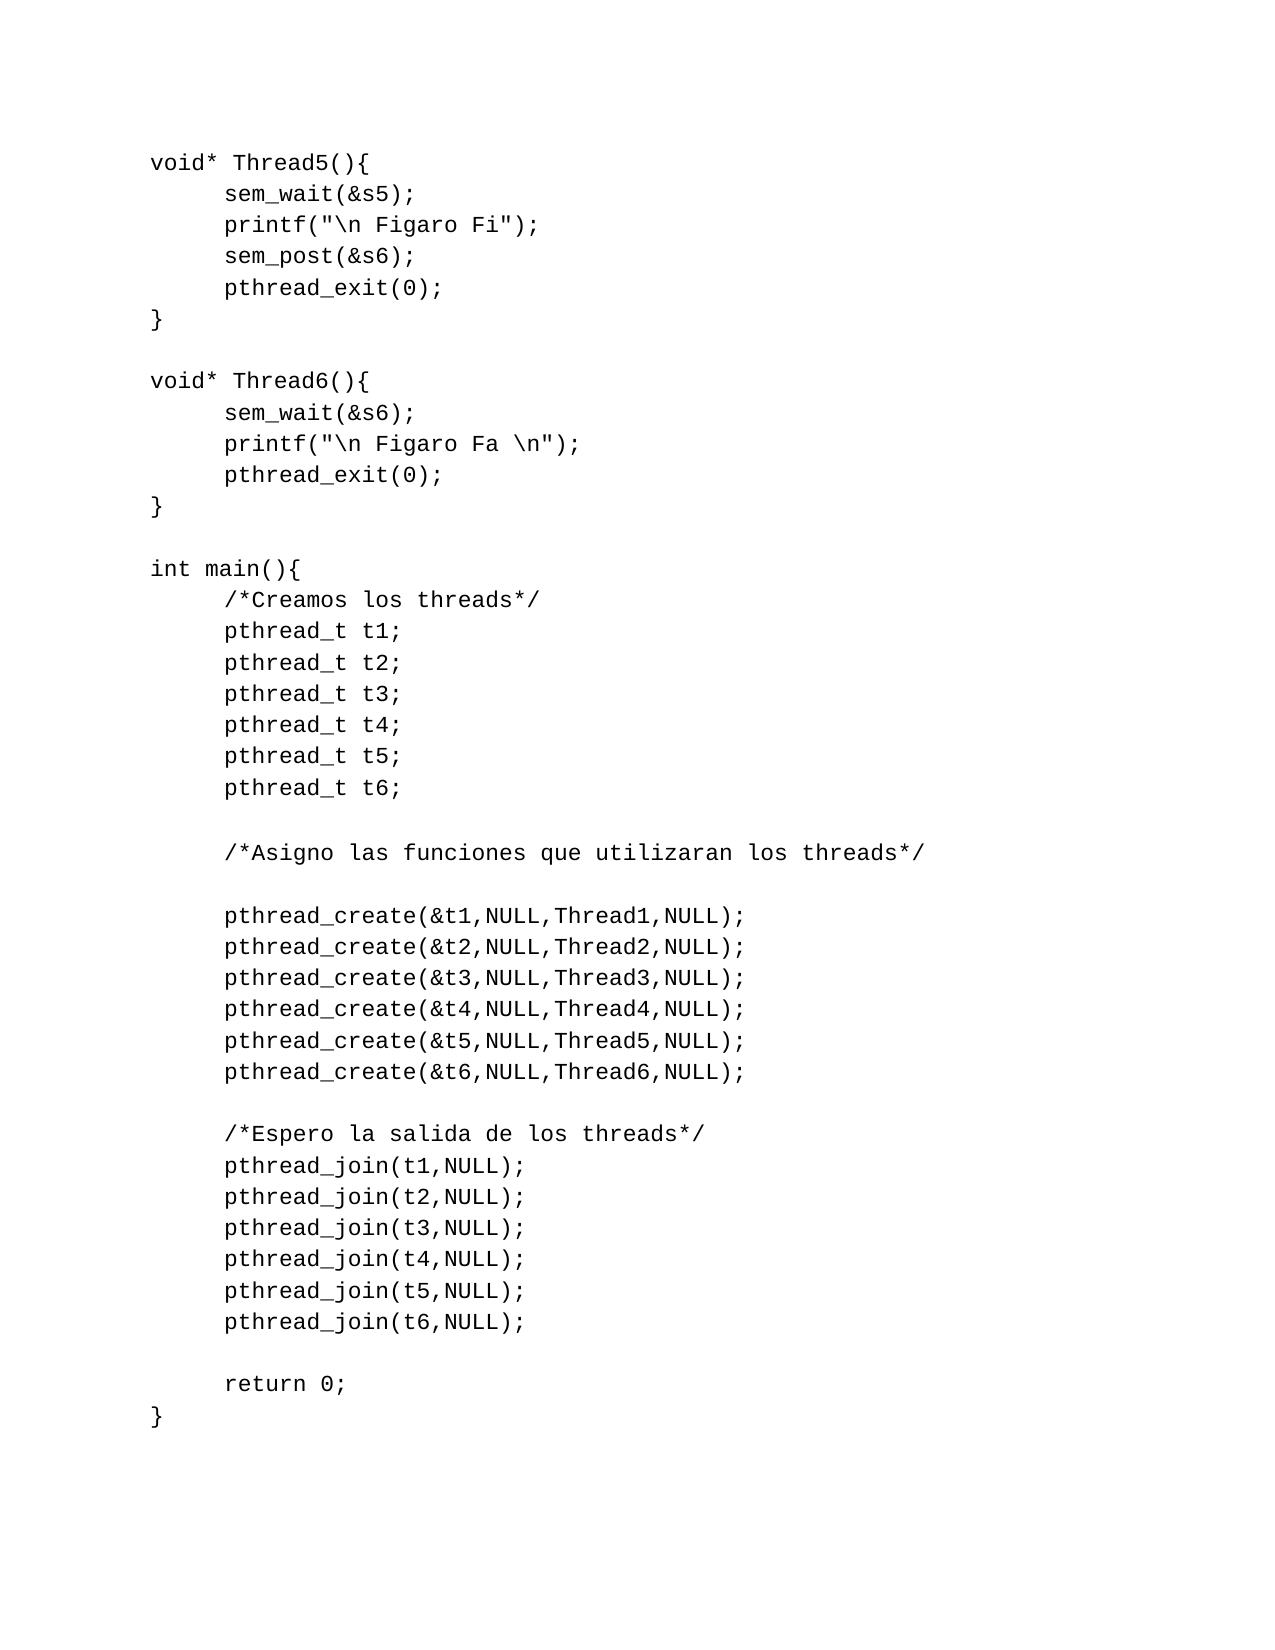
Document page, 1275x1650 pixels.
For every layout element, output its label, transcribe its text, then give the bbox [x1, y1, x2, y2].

text void* Thread6(){ [150, 369, 1125, 394]
text pthread_join(t5,NULL); [150, 1278, 1125, 1303]
text pthread_exit(0); [150, 275, 1125, 300]
text pthread_create(&t6,NULL,Thread6,NULL); [150, 1059, 1125, 1084]
text pthread_create(&t4,NULL,Thread4,NULL); [150, 997, 1125, 1022]
text pthread_t t6; [150, 775, 1125, 800]
text pthread_t t1; [150, 619, 1125, 644]
text pthread_t t3; [150, 681, 1125, 706]
text sem_wait(&s5); [150, 181, 1125, 206]
text pthread_join(t4,NULL); [150, 1247, 1125, 1272]
text pthread_create(&t2,NULL,Thread2,NULL); [150, 934, 1125, 959]
text } [150, 494, 1125, 519]
text pthread_join(t3,NULL); [150, 1216, 1125, 1241]
text /*Asigno las funciones que utilizaran los threads*/ [150, 841, 1125, 866]
text } [150, 306, 1125, 331]
text sem_wait(&s6); [150, 400, 1125, 425]
text return 0; [150, 1372, 1125, 1397]
text pthread_create(&t3,NULL,Thread3,NULL); [150, 966, 1125, 991]
text printf("\n Figaro Fi"); [150, 212, 1125, 237]
text pthread_t t5; [150, 744, 1125, 769]
text sem_post(&s6); [150, 244, 1125, 269]
text printf("\n Figaro Fa \n"); [150, 431, 1125, 456]
text pthread_join(t6,NULL); [150, 1309, 1125, 1334]
text pthread_exit(0); [150, 462, 1125, 487]
text } [150, 1403, 1125, 1428]
text pthread_t t4; [150, 712, 1125, 737]
text void* Thread5(){ [150, 150, 1125, 175]
text pthread_join(t2,NULL); [150, 1184, 1125, 1209]
text pthread_t t2; [150, 650, 1125, 675]
text pthread_join(t1,NULL); [150, 1153, 1125, 1178]
text pthread_create(&t1,NULL,Thread1,NULL); [150, 903, 1125, 928]
text /*Espero la salida de los threads*/ [150, 1122, 1125, 1147]
text pthread_create(&t5,NULL,Thread5,NULL); [150, 1028, 1125, 1053]
text int main(){ [150, 556, 1125, 581]
text /*Creamos los threads*/ [150, 587, 1125, 612]
